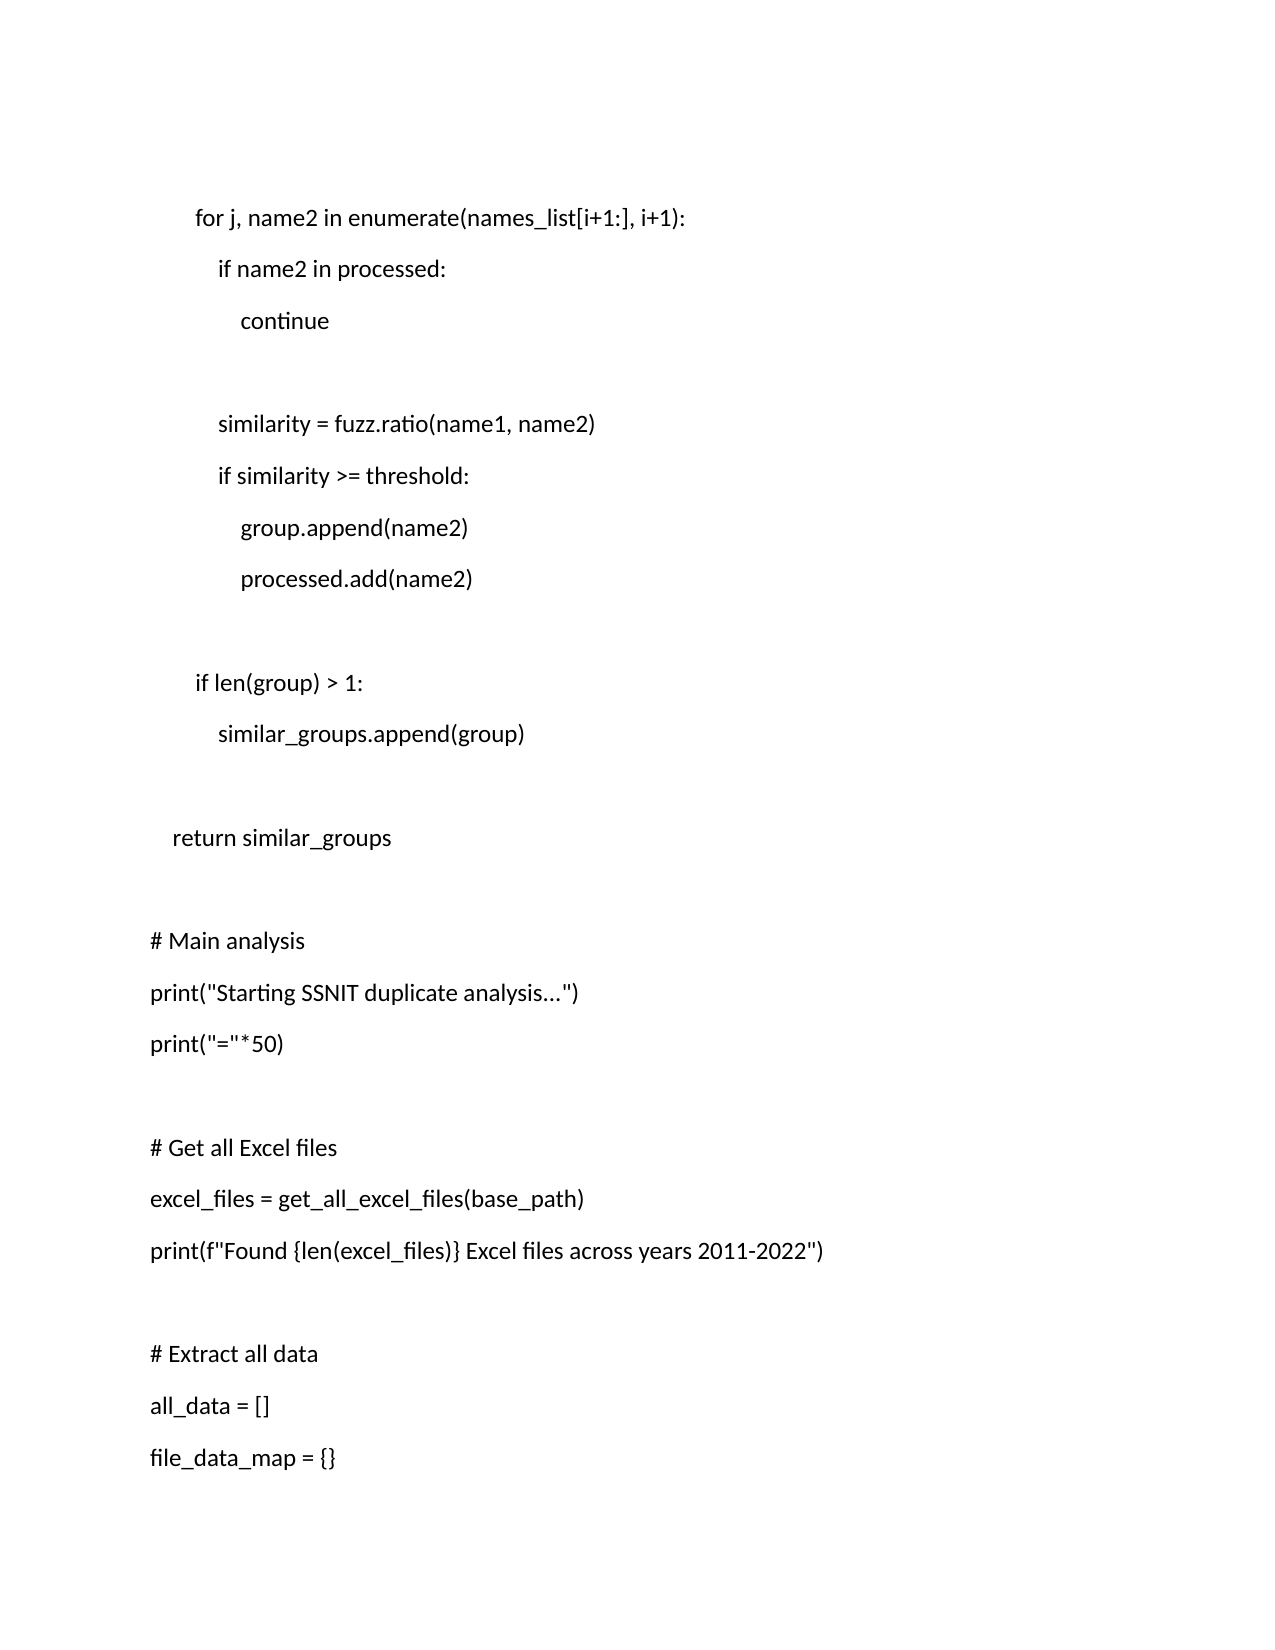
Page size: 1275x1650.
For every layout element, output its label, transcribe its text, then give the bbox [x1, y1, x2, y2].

text processed.add(name2) [150, 563, 1125, 594]
text print("Starting SSNIT duplicate analysis...") [150, 977, 1125, 1007]
text print("="*50) [150, 1028, 1125, 1059]
text similar_groups.append(group) [150, 718, 1125, 749]
text return similar_groups [150, 822, 1125, 852]
text if name2 in processed: [150, 253, 1125, 284]
text print(f"Found {len(excel_files)} Excel files across years 2011-2022") [150, 1235, 1125, 1266]
text if similarity >= threshold: [150, 460, 1125, 491]
text file_data_map = {} [150, 1442, 1125, 1472]
text excel_files = get_all_excel_files(base_path) [150, 1183, 1125, 1214]
text for j, name2 in enumerate(names_list[i+1:], i+1): [150, 202, 1125, 232]
text similarity = fuzz.ratio(name1, name2) [150, 408, 1125, 439]
text continue [150, 305, 1125, 336]
text if len(group) > 1: [150, 667, 1125, 697]
text # Main analysis [150, 925, 1125, 956]
text # Get all Excel files [150, 1132, 1125, 1162]
text all_data = [] [150, 1390, 1125, 1421]
text # Extract all data [150, 1338, 1125, 1369]
text group.append(name2) [150, 512, 1125, 542]
